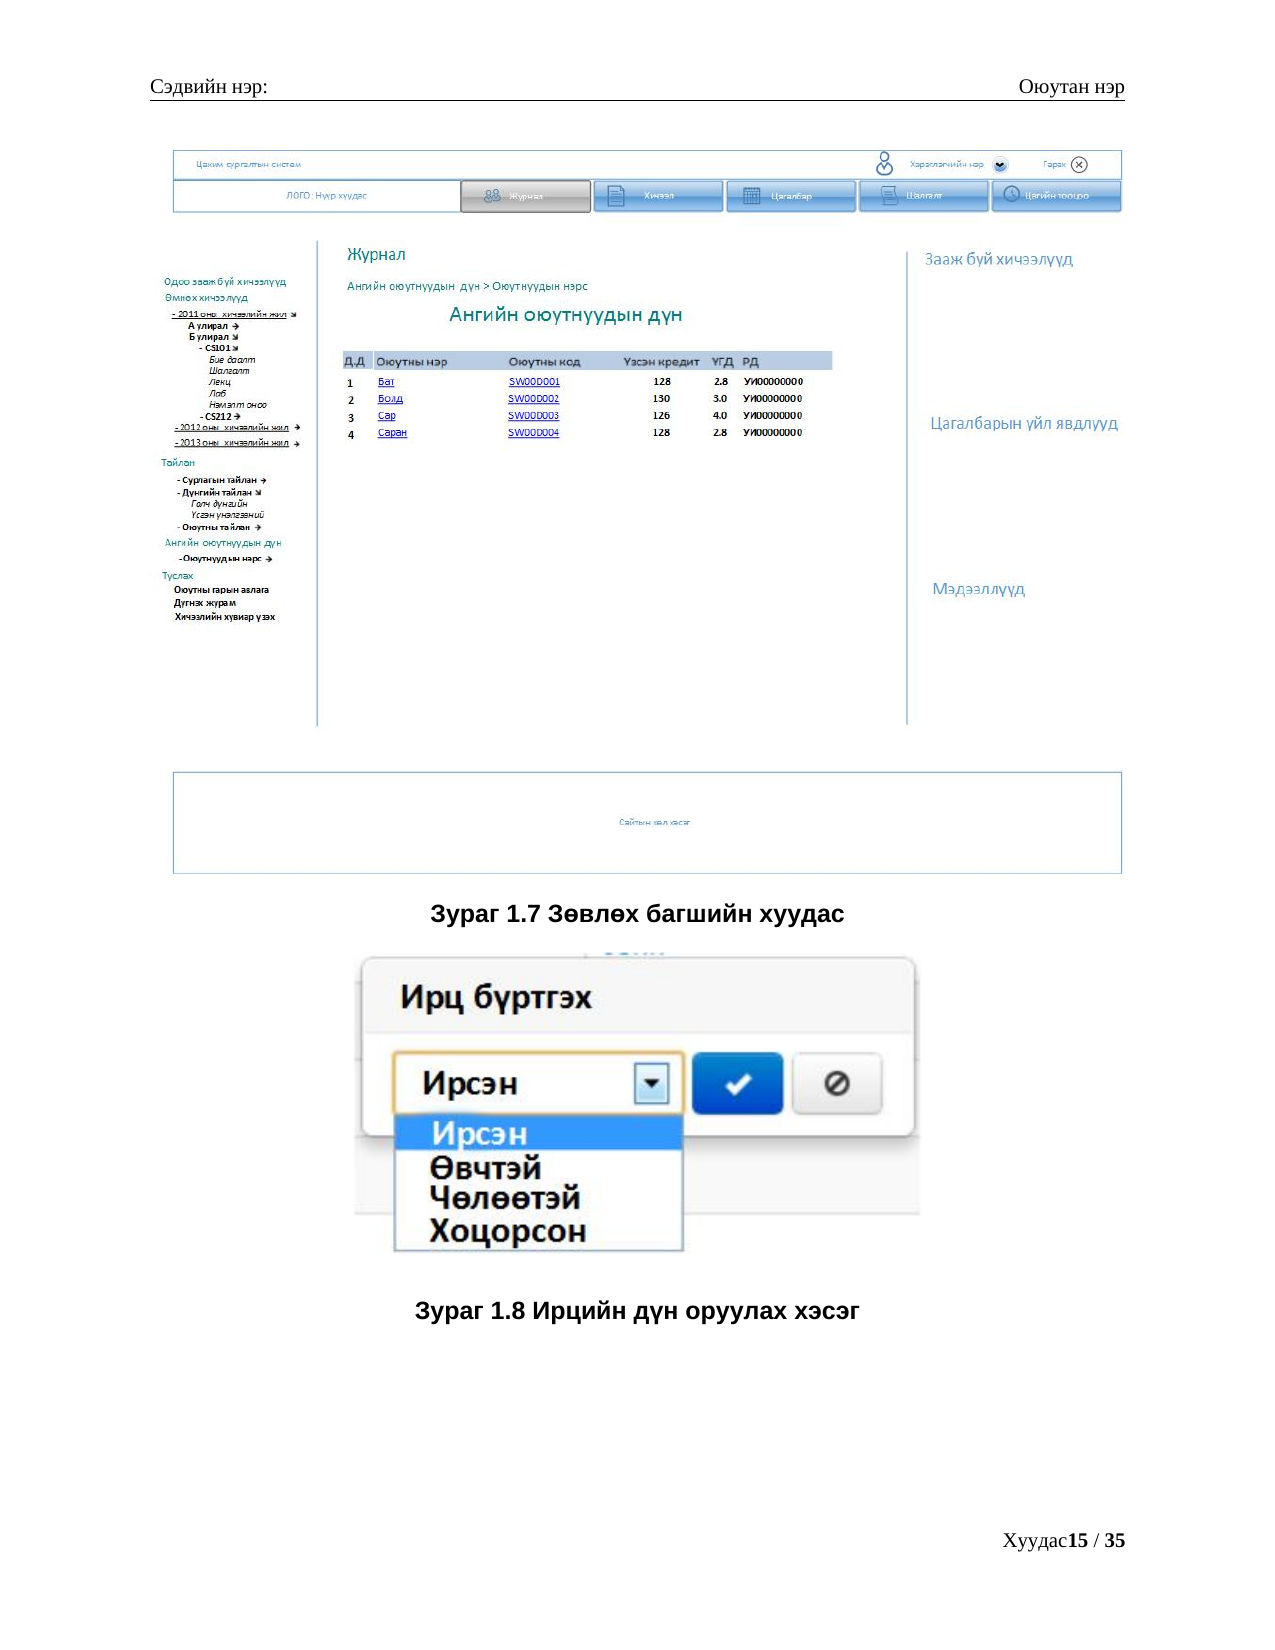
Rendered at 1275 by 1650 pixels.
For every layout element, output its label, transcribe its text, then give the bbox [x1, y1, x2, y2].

text Зураг 1.7 Зөвлөх багшийн хуудас [150, 899, 1125, 927]
text Зураг 1.8 Ирцийн дүн оруулах хэсэг [150, 1296, 1125, 1325]
picture [353, 952, 922, 1272]
picture [150, 150, 1125, 874]
